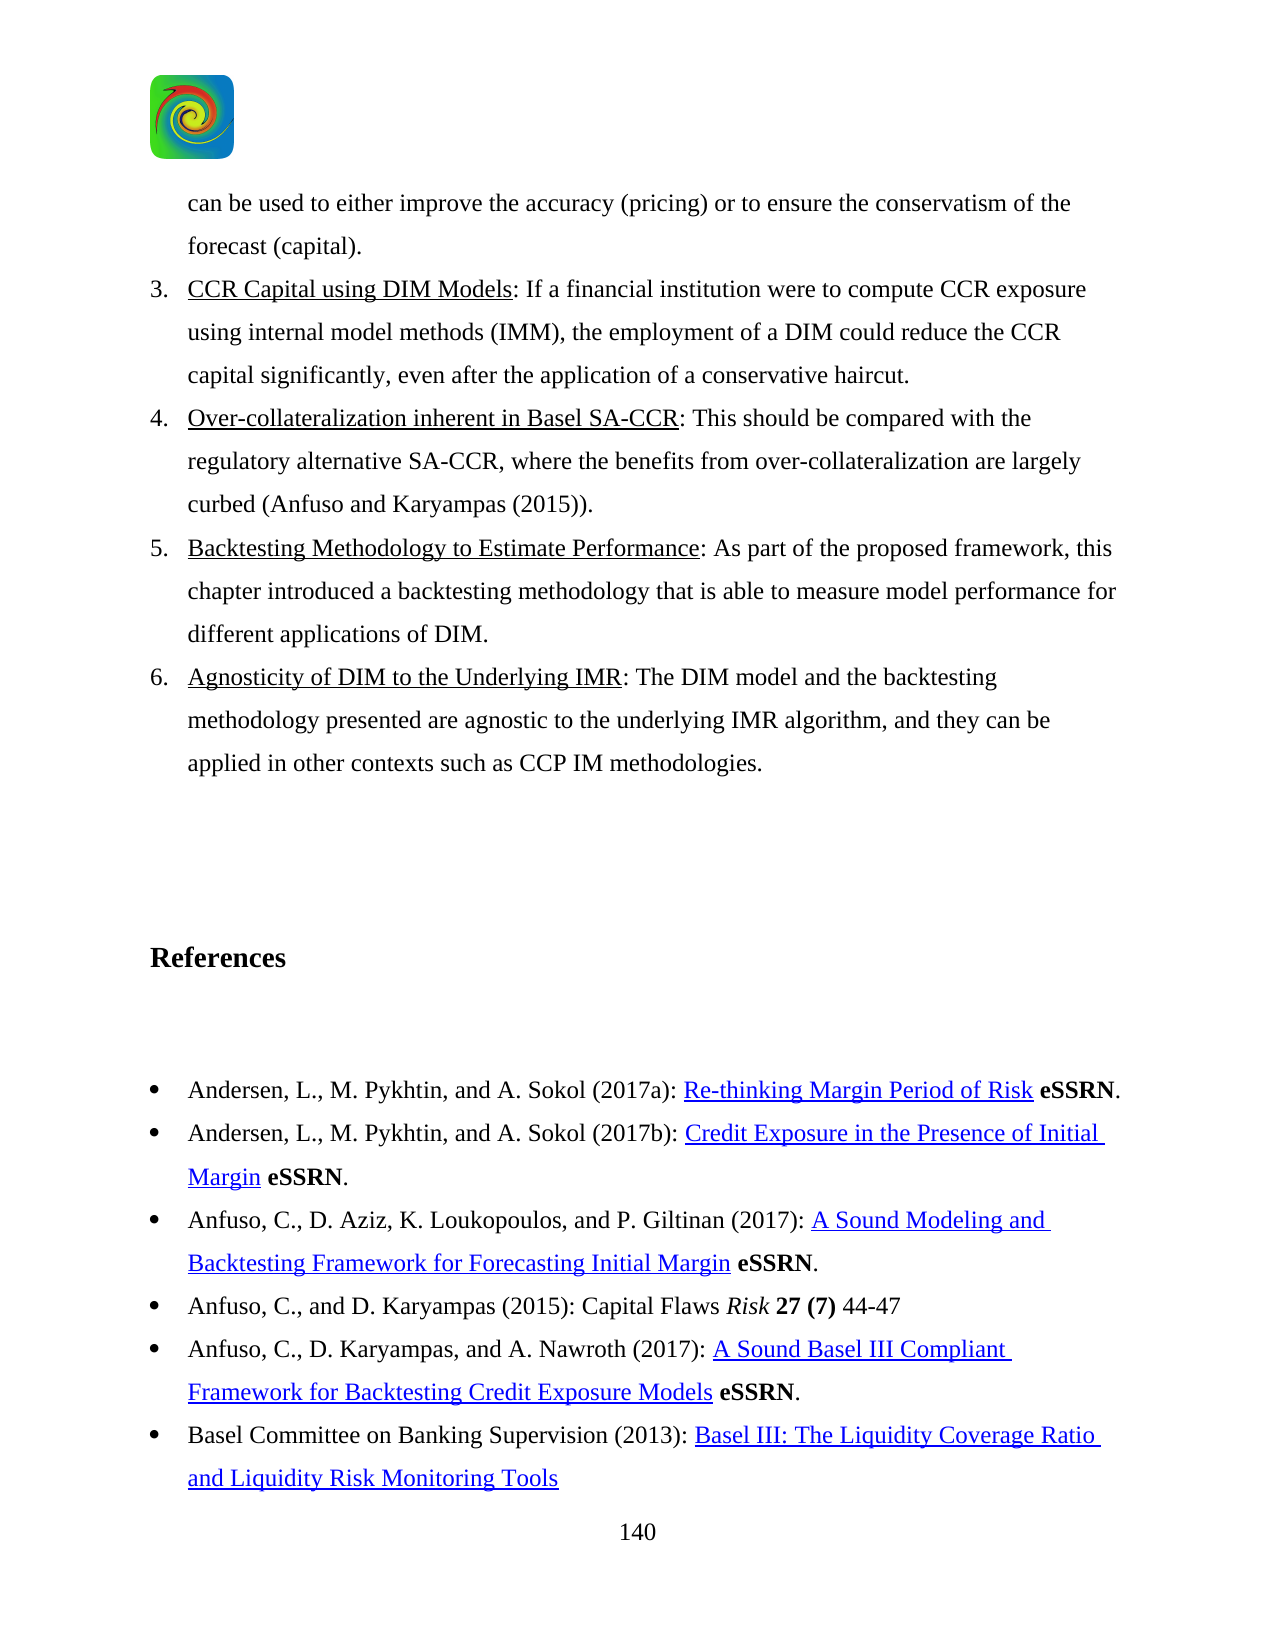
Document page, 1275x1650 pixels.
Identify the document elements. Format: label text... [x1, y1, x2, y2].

picture [150, 75, 223, 159]
list Anfuso, C., and D. Karyampas (2015): Capital Flaws Risk 27 (7) 44-47 [150, 1291, 1125, 1320]
list CCR Capital using DIM Models: If a financial institution were to compute CCR exposure using internal model methods (IMM), the employment of a DIM could reduce the CCR capital significantly, even after the application of a conservative haircut. [150, 274, 1125, 389]
list can be used to either improve the accuracy (pricing) or to ensure the conservatism of the forecast (capital). [187, 188, 1125, 259]
picture [188, 75, 234, 159]
list Andersen, L., M. Pykhtin, and A. Sokol (2017b): Credit Exposure in the Presence of Initial Margin eSSRN. [150, 1118, 1125, 1190]
list Backtesting Methodology to Estimate Performance: As part of the proposed framework, this chapter introduced a backtesting methodology that is able to measure model performance for different applications of DIM. [150, 533, 1125, 648]
list Agnosticity of DIM to the Underlying IMR: The DIM model and the backtesting methodology presented are agnostic to the underlying IMR algorithm, and they can be applied in other contexts such as CCP IM methodologies. [150, 662, 1125, 777]
text References [150, 940, 1125, 974]
list Anfuso, C., D. Karyampas, and A. Nawroth (2017): A Sound Basel III Compliant Framework for Backtesting Credit Exposure Models eSSRN. [150, 1334, 1125, 1406]
list Andersen, L., M. Pykhtin, and A. Sokol (2017a): Re-thinking Margin Period of Risk eSSRN. [150, 1075, 1125, 1104]
list Basel Committee on Banking Supervision (2013): Basel III: The Liquidity Coverage Ratio and Liquidity Risk Monitoring Tools [150, 1420, 1125, 1492]
list Over-collateralization inherent in Basel SA-CCR: This should be compared with the regulatory alternative SA-CCR, where the benefits from over-collateralization are largely curbed (Anfuso and Karyampas (2015)). [150, 403, 1125, 518]
list Anfuso, C., D. Aziz, K. Loukopoulos, and P. Giltinan (2017): A Sound Modeling and Backtesting Framework for Forecasting Initial Margin eSSRN. [150, 1205, 1125, 1277]
